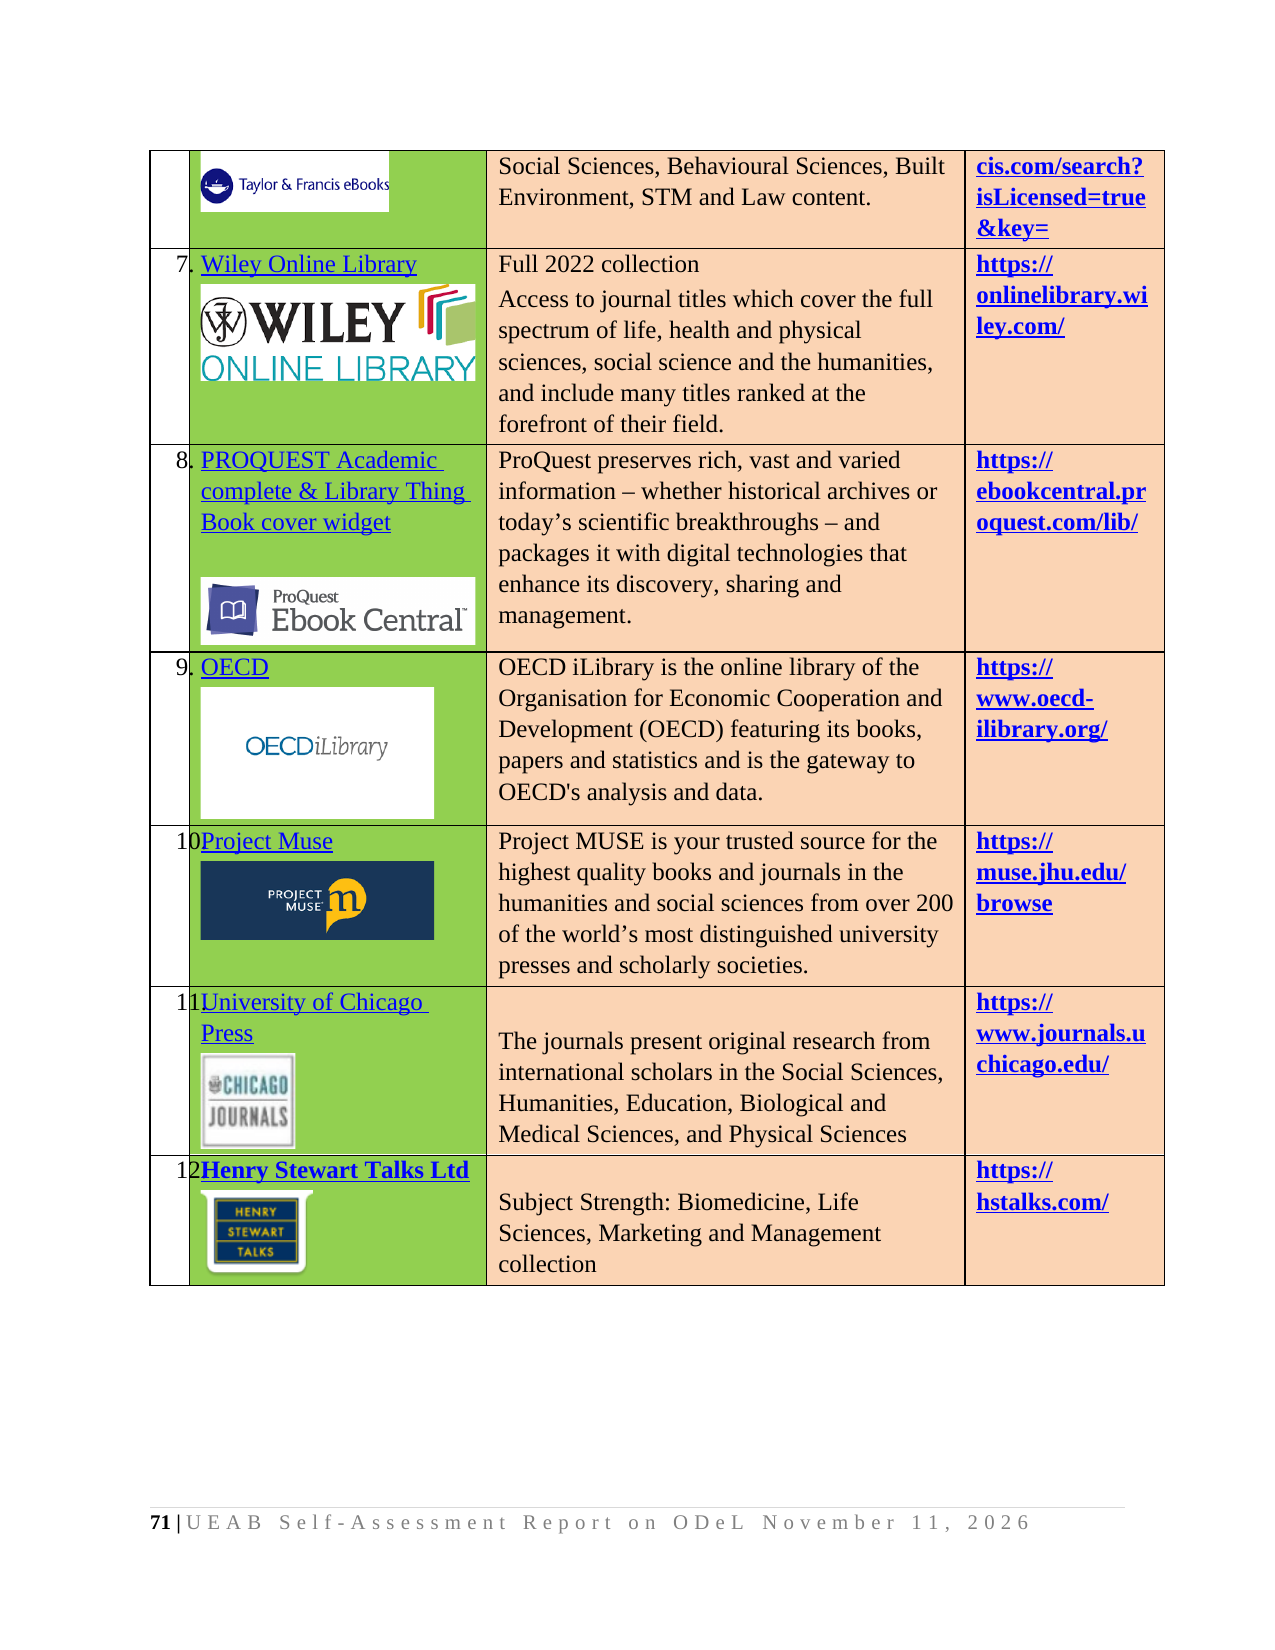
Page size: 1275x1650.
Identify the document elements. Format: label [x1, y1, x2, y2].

picture [200, 1053, 296, 1149]
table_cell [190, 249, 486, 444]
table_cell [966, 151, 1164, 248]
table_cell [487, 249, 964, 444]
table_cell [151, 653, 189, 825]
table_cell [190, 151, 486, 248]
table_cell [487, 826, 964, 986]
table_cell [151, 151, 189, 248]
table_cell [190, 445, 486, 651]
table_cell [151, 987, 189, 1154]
picture [200, 151, 389, 212]
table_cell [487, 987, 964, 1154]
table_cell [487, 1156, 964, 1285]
picture [200, 577, 476, 645]
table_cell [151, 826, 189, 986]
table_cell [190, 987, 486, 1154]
picture [200, 687, 435, 819]
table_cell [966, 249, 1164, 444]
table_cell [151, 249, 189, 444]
picture [200, 861, 435, 940]
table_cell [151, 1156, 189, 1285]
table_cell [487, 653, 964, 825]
picture [200, 284, 476, 381]
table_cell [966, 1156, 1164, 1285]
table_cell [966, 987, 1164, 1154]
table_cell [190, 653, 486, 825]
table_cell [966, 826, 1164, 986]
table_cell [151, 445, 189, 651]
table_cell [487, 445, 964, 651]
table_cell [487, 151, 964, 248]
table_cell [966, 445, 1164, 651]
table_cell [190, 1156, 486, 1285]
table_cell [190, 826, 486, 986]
picture [200, 1190, 313, 1279]
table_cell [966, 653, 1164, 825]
